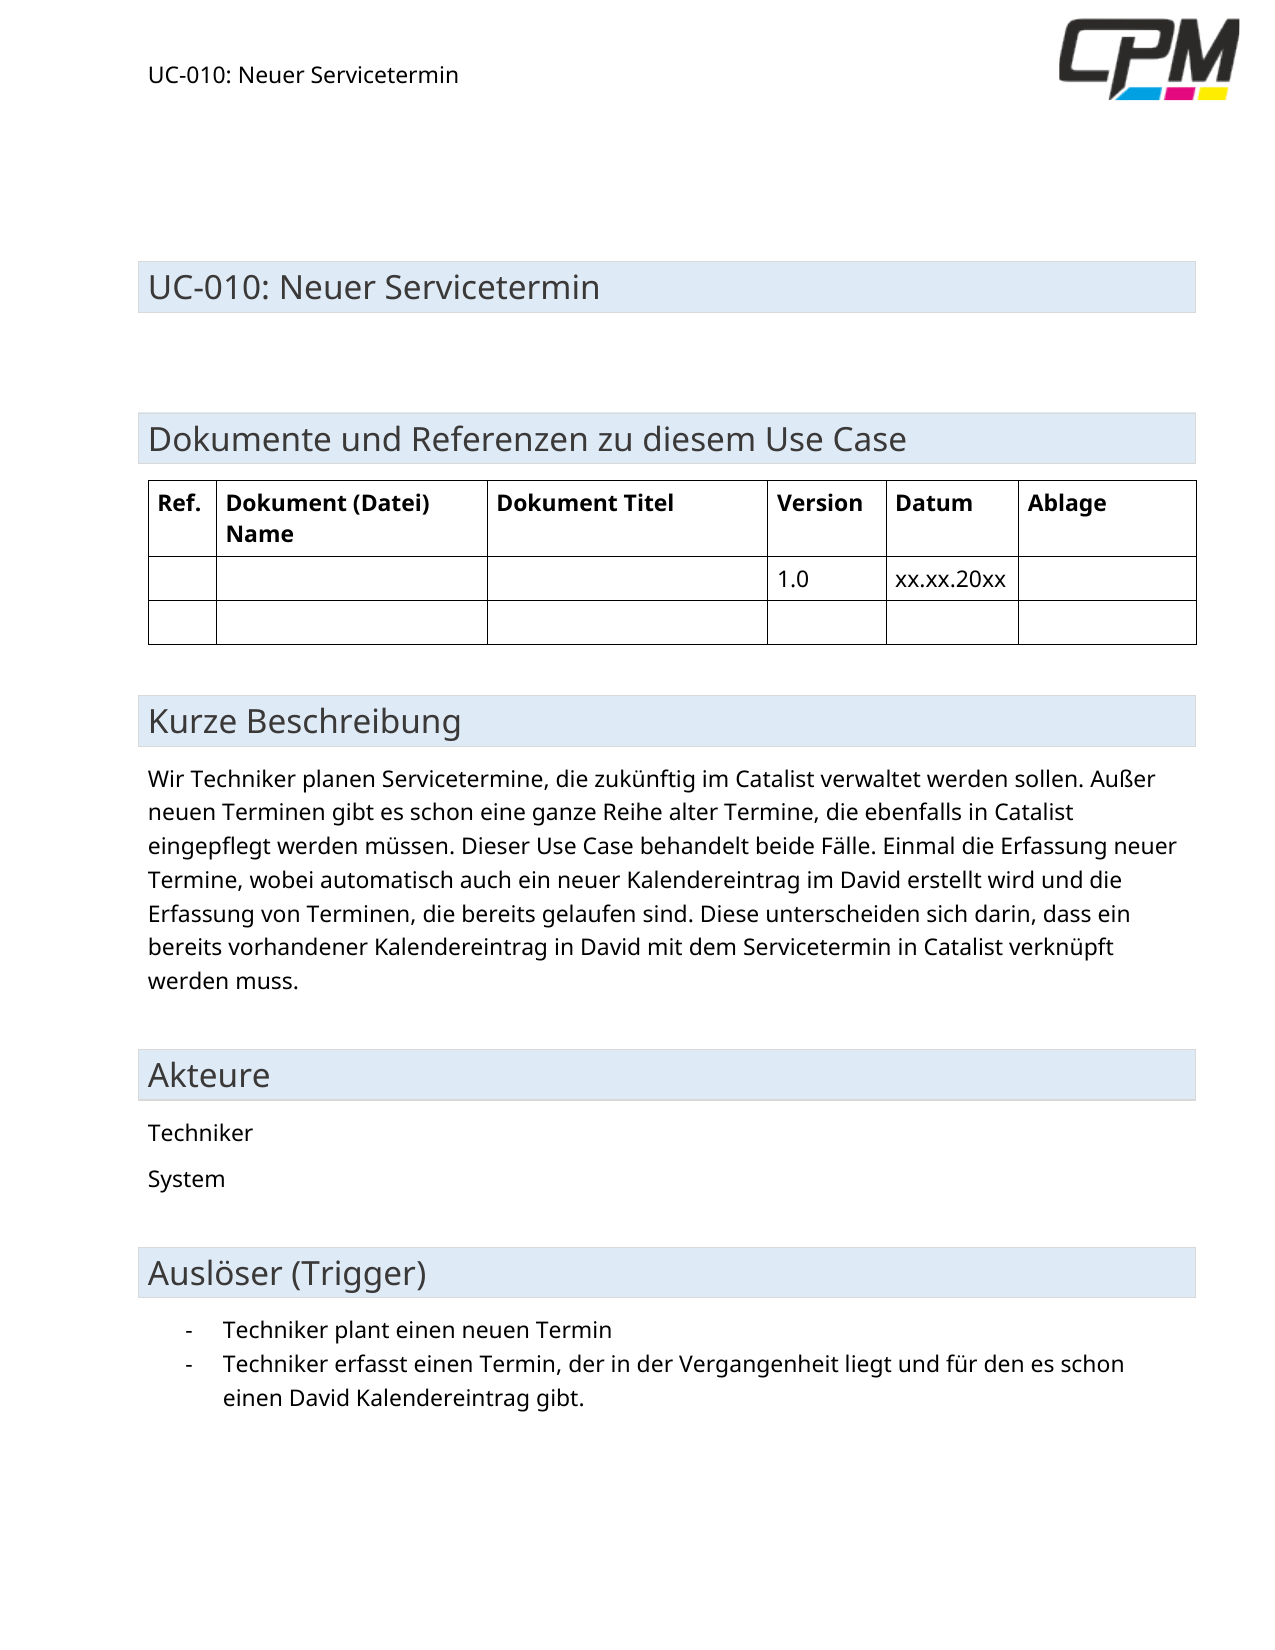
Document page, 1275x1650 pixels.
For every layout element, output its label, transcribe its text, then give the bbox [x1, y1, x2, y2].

subtitle Akteure [139, 1050, 1195, 1099]
table_cell [1019, 557, 1196, 600]
text Techniker [148, 1117, 1186, 1148]
list Techniker erfasst einen Termin, der in der Vergangenheit liegt und für den es schon einen David Kalendereintrag gibt. [185, 1348, 1186, 1413]
table_header Ref. [149, 481, 216, 556]
subtitle UC-010: Neuer Servicetermin [139, 262, 1195, 312]
table_cell [217, 557, 487, 600]
table_cell [887, 601, 1018, 644]
table_cell [149, 557, 216, 600]
table_header Ablage [1019, 481, 1196, 556]
subtitle Kurze Beschreibung [139, 696, 1195, 746]
picture [1057, 18, 1240, 100]
list Techniker plant einen neuen Termin [185, 1314, 1186, 1346]
text Wir Techniker planen Servicetermine, die zukünftig im Catalist verwaltet werden sollen. Außer neuen Terminen gibt es schon eine ganze Reihe alter Termine, die ebenfalls in Catalist eingepflegt werden müssen. Dieser Use Case behandelt beide Fälle. Einmal die Erfassung neuer Termine, wobei automatisch auch ein neuer Kalendereintrag im David erstellt wird und die Erfassung von Terminen, die bereits gelaufen sind. Diese unterscheiden sich darin, dass ein bereits vorhandener Kalendereintrag in David mit dem Servicetermin in Catalist verknüpft werden muss. [148, 763, 1186, 996]
table_cell [1019, 601, 1196, 644]
table_cell 1.0 [768, 557, 886, 600]
table_header Dokument Titel [488, 481, 767, 556]
table_cell [488, 557, 767, 600]
table_header Dokument (Datei) Name [217, 481, 487, 556]
table_cell [217, 601, 487, 644]
subtitle Auslöser (Trigger) [139, 1248, 1195, 1297]
table_cell [149, 601, 216, 644]
table_cell [488, 601, 767, 644]
subtitle Dokumente und Referenzen zu diesem Use Case [139, 414, 1195, 463]
table_header Version [768, 481, 886, 556]
table_header Datum [887, 481, 1018, 556]
table_cell [768, 601, 886, 644]
table_cell xx.xx.20xx [887, 557, 1018, 600]
text System [148, 1163, 1186, 1194]
